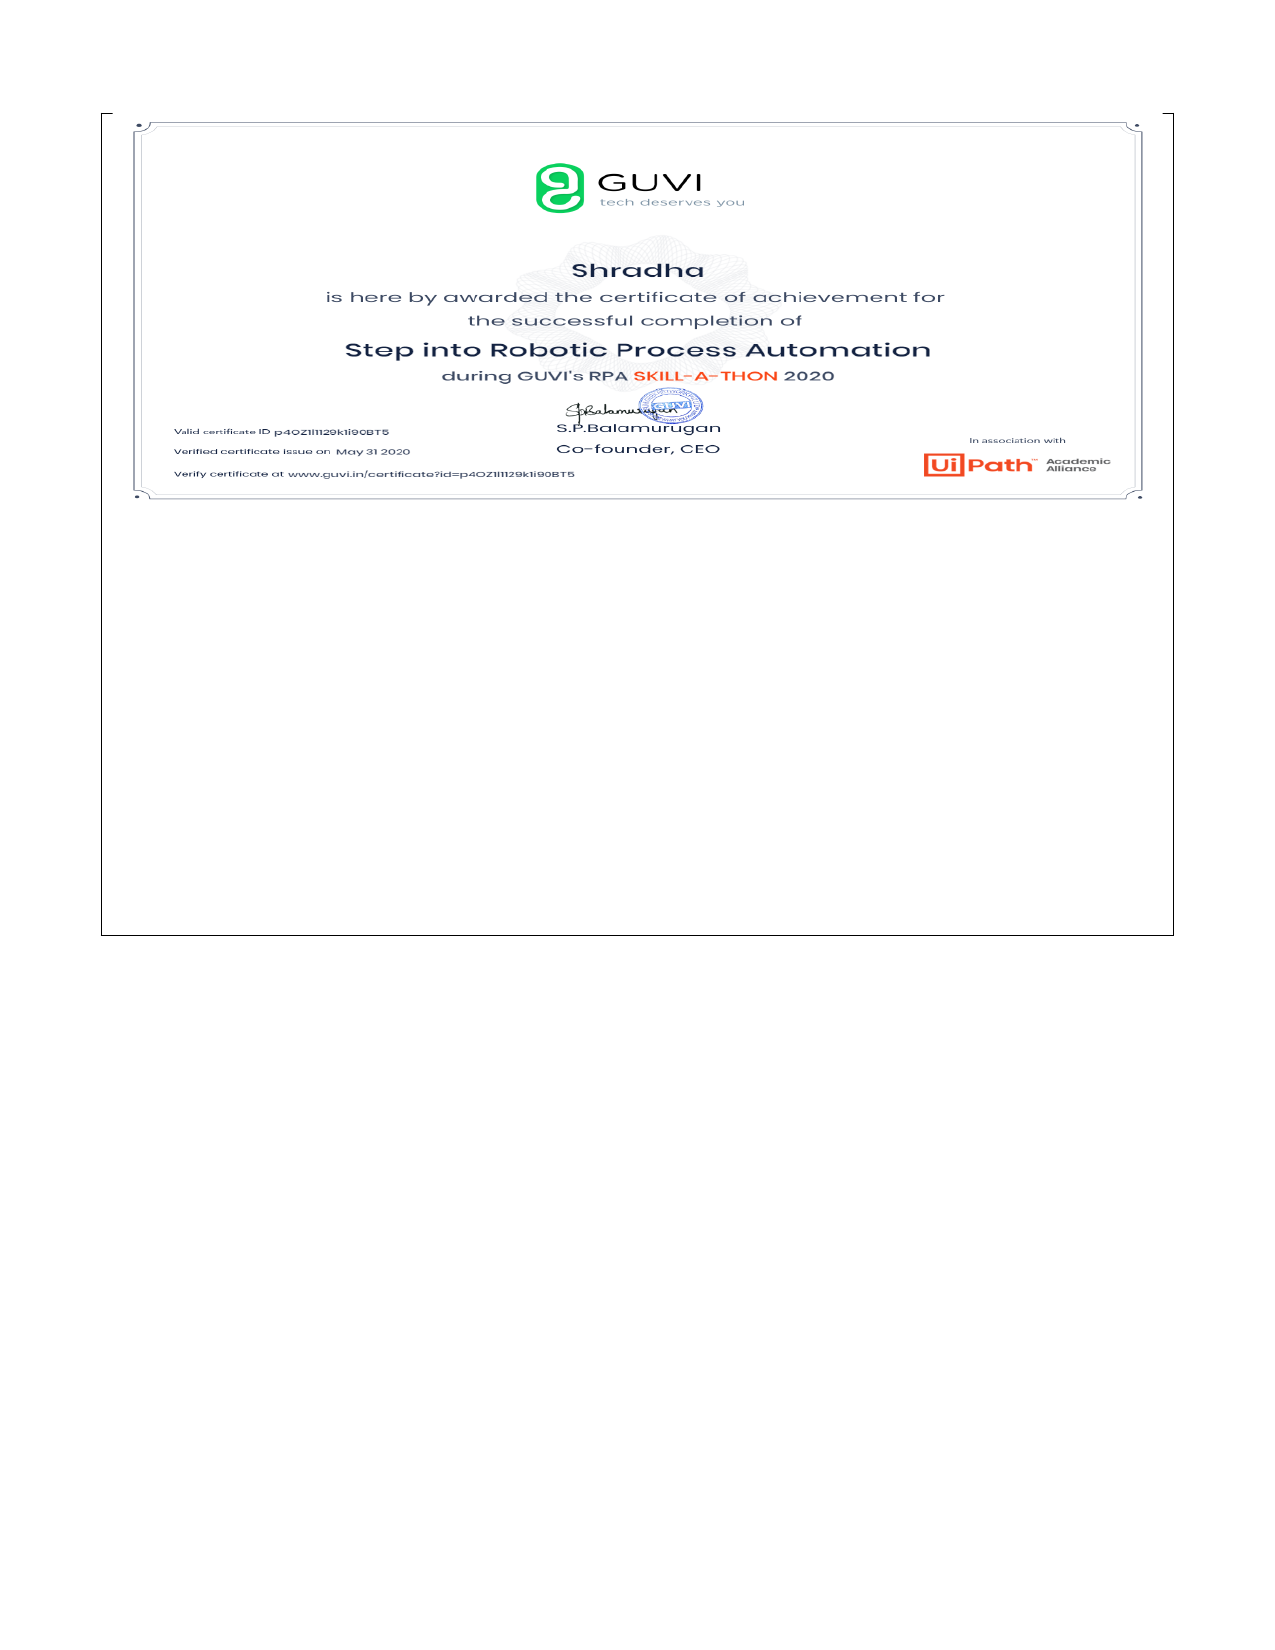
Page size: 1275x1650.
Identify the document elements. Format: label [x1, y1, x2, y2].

picture [112, 113, 1163, 508]
table_cell [102, 114, 1173, 934]
